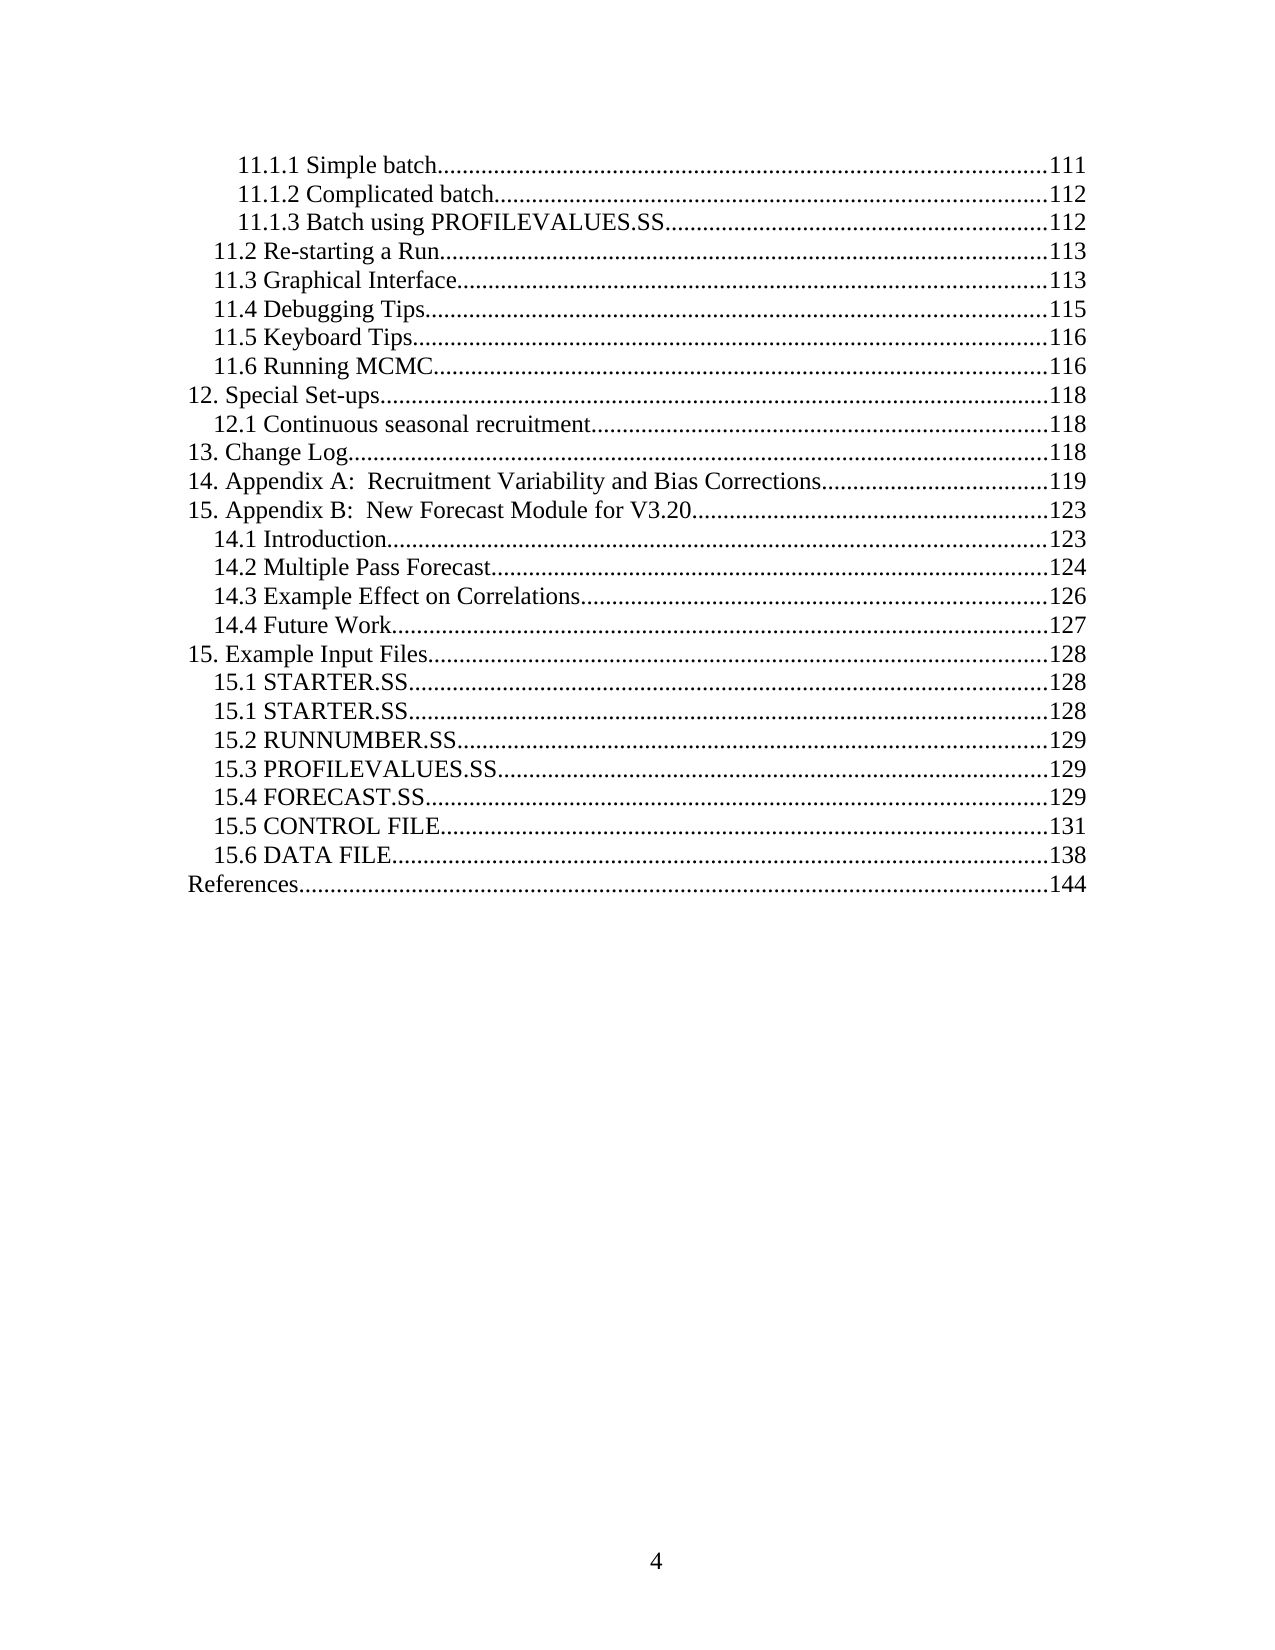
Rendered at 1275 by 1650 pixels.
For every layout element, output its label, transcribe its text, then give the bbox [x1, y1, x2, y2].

text 14.3 Example Effect on Correlations 126 [213, 581, 1087, 610]
text 15.5 CONTROL FILE 131 [213, 811, 1087, 840]
text 14.2 Multiple Pass Forecast 124 [213, 552, 1087, 581]
text 11.5 Keyboard Tips 116 [213, 322, 1087, 351]
text 15. Appendix B: New Forecast Module for V3.20 123 [187, 495, 1087, 524]
text 15.6 DATA FILE 138 [213, 840, 1087, 869]
text 14.4 Future Work 127 [213, 610, 1087, 639]
text 11.1.3 Batch using PROFILEVALUES.SS 112 [237, 207, 1087, 236]
text 12.1 Continuous seasonal recruitment 118 [213, 409, 1087, 437]
text 12. Special Set-ups 118 [187, 380, 1087, 409]
text 15.1 STARTER.SS 128 [213, 696, 1087, 725]
text 15.3 PROFILEVALUES.SS 129 [213, 754, 1087, 782]
text 14. Appendix A: Recruitment Variability and Bias Corrections 119 [187, 466, 1087, 495]
text 11.3 Graphical Interface 113 [213, 265, 1087, 294]
text 15.4 FORECAST.SS 129 [213, 782, 1087, 811]
text 14.1 Introduction 123 [213, 524, 1087, 552]
text 11.2 Re-starting a Run 113 [213, 236, 1087, 265]
text 11.6 Running MCMC 116 [213, 351, 1087, 380]
text References 144 [187, 869, 1087, 897]
text 15.2 RUNNUMBER.SS 129 [213, 725, 1087, 754]
text 11.1.1 Simple batch 111 [237, 150, 1087, 179]
text 15. Example Input Files 128 [187, 639, 1087, 667]
text 11.4 Debugging Tips 115 [213, 294, 1087, 322]
text 11.1.2 Complicated batch 112 [237, 179, 1087, 207]
text 15.1 STARTER.SS 128 [213, 667, 1087, 696]
text 13. Change Log 118 [187, 437, 1087, 466]
